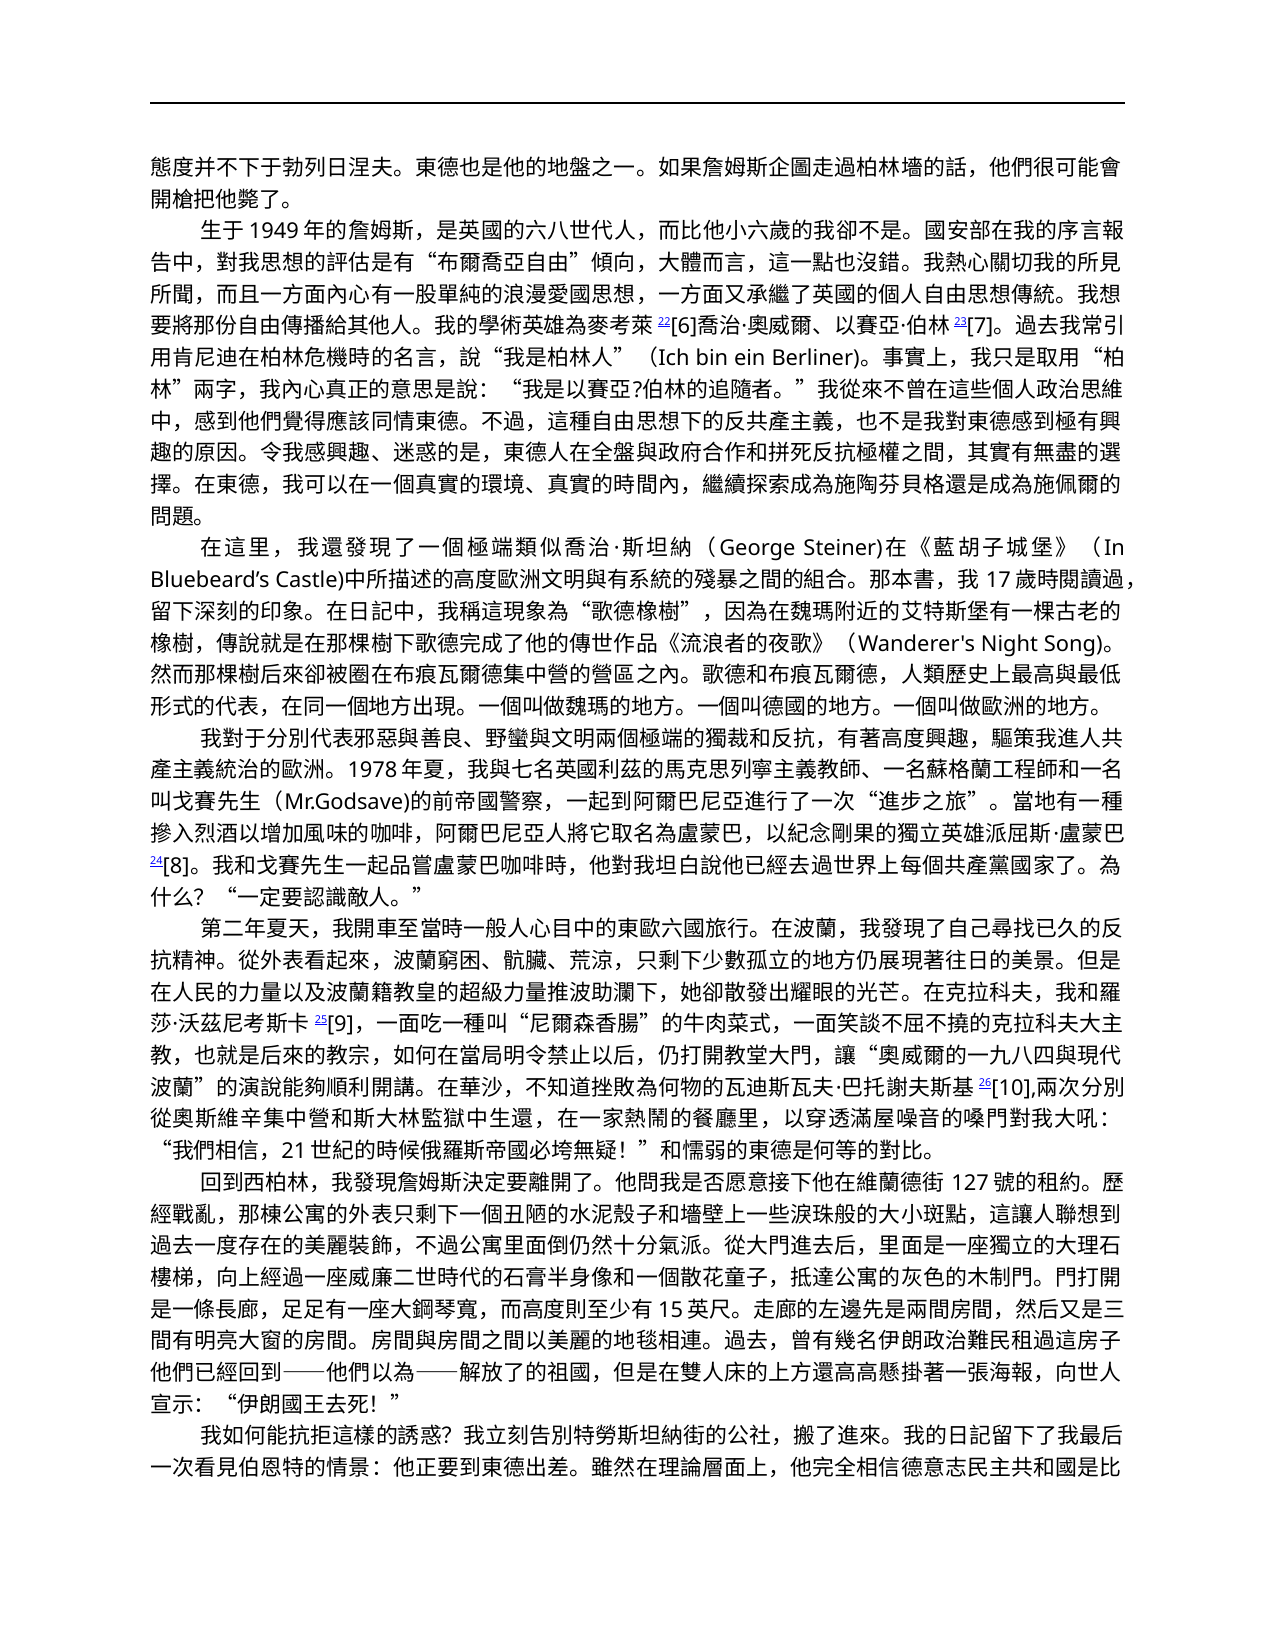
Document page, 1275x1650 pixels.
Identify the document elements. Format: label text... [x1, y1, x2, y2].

text 回到西柏林，我發現詹姆斯決定要離開了。他問我是否愿意接下他在維蘭德街127號的租約。歷經戰亂，那棟公寓的外表只剩下一個丑陋的水泥殼子和墻壁上一些淚珠般的大小斑點，這讓人聯想到過去一度存在的美麗裝飾，不過公寓里面倒仍然十分氣派。從大門進去后，里面是一座獨立的大理石樓梯，向上經過一座威廉二世時代的石膏半身像和一個散花童子，抵達公寓的灰色的木制門。門打開，是一條長廊，足足有一座大鋼琴寬，而高度則至少有15英尺。走廊的左邊先是兩間房間，然后又是三間有明亮大窗的房間。房間與房間之間以美麗的地毯相連。過去，曾有幾名伊朗政治難民租過這房子。他們已經回到——他們以為——解放了的祖國，但是在雙人床的上方還高高懸掛著一張海報，向世人宣示：“伊朗國王去死！” [150, 1165, 1125, 1418]
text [150, 150, 1125, 213]
text 第二年夏天，我開車至當時一般人心目中的東歐六國旅行。在波蘭，我發現了自己尋找已久的反抗精神。從外表看起來，波蘭窮困、骯臟、荒涼，只剩下少數孤立的地方仍展現著往日的美景。但是，在人民的力量以及波蘭籍教皇的超級力量推波助瀾下，她卻散發出耀眼的光芒。在克拉科夫，我和羅莎·沃茲尼考斯卡25[9]，一面吃一種叫“尼爾森香腸”的牛肉菜式，一面笑談不屈不撓的克拉科夫大主教，也就是后來的教宗，如何在當局明令禁止以后，仍打開教堂大門，讓“奧威爾的一九八四與現代波蘭”的演說能夠順利開講。在華沙，不知道挫敗為何物的瓦迪斯瓦夫·巴托謝夫斯基26[10],兩次分別從奧斯維辛集中營和斯大林監獄中生還，在一家熱鬧的餐廳里，以穿透滿屋噪音的嗓門對我大吼：“我們相信，21世紀的時候俄羅斯帝國必垮無疑！”和懦弱的東德是何等的對比。 [150, 911, 1125, 1165]
text 我對于分別代表邪惡與善良、野蠻與文明兩個極端的獨裁和反抗，有著高度興趣，驅策我進人共產主義統治的歐洲。1978年夏，我與七名英國利茲的馬克思列寧主義教師、一名蘇格蘭工程師和一名叫戈賽先生（Mr.Godsave)的前帝國警察，一起到阿爾巴尼亞進行了一次“進步之旅”。當地有一種摻入烈酒以增加風味的咖啡，阿爾巴尼亞人將它取名為盧蒙巴，以紀念剛果的獨立英雄派屈斯·盧蒙巴24[8]。我和戈賽先生一起品嘗盧蒙巴咖啡時，他對我坦白說他已經去過世界上每個共產黨國家了。為什么？“一定要認識敵人。” [150, 721, 1125, 911]
text 生于1949年的詹姆斯，是英國的六八世代人，而比他小六歲的我卻不是。國安部在我的序言報告中，對我思想的評估是有“布爾喬亞自由”傾向，大體而言，這一點也沒錯。我熱心關切我的所見所聞，而且一方面內心有一股單純的浪漫愛國思想，一方面又承繼了英國的個人自由思想傳統。我想要將那份自由傳播給其他人。我的學術英雄為麥考萊22[6]喬治·奧威爾、以賽亞·伯林23[7]。過去我常引用肯尼迪在柏林危機時的名言，說“我是柏林人”（Ich bin ein Berliner)。事實上，我只是取用“柏林”兩字，我內心真正的意思是說：“我是以賽亞?伯林的追隨者。”我從來不曾在這些個人政治思維中，感到他們覺得應該同情東德。不過，這種自由思想下的反共產主義，也不是我對東德感到極有興趣的原因。令我感興趣、迷惑的是，東德人在全盤與政府合作和拼死反抗極權之間，其實有無盡的選擇。在東德，我可以在一個真實的環境、真實的時間內，繼續探索成為施陶芬貝格還是成為施佩爾的問題。 [150, 213, 1125, 530]
text 在這里，我還發現了一個極端類似喬治·斯坦納（George Steiner)在《藍胡子城堡》（In Bluebeard’s Castle)中所描述的高度歐洲文明與有系統的殘暴之間的組合。那本書，我17歲時閱讀過，留下深刻的印象。在日記中，我稱這現象為“歌德橡樹”，因為在魏瑪附近的艾特斯堡有一棵古老的橡樹，傳說就是在那棵樹下歌德完成了他的傳世作品《流浪者的夜歌》（Wanderer's Night Song)。然而那棵樹后來卻被圈在布痕瓦爾德集中營的營區之內。歌德和布痕瓦爾德，人類歷史上最高與最低形式的代表，在同一個地方出現。一個叫做魏瑪的地方。一個叫德國的地方。一個叫做歐洲的地方。 [150, 530, 1125, 721]
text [150, 1418, 1125, 1482]
